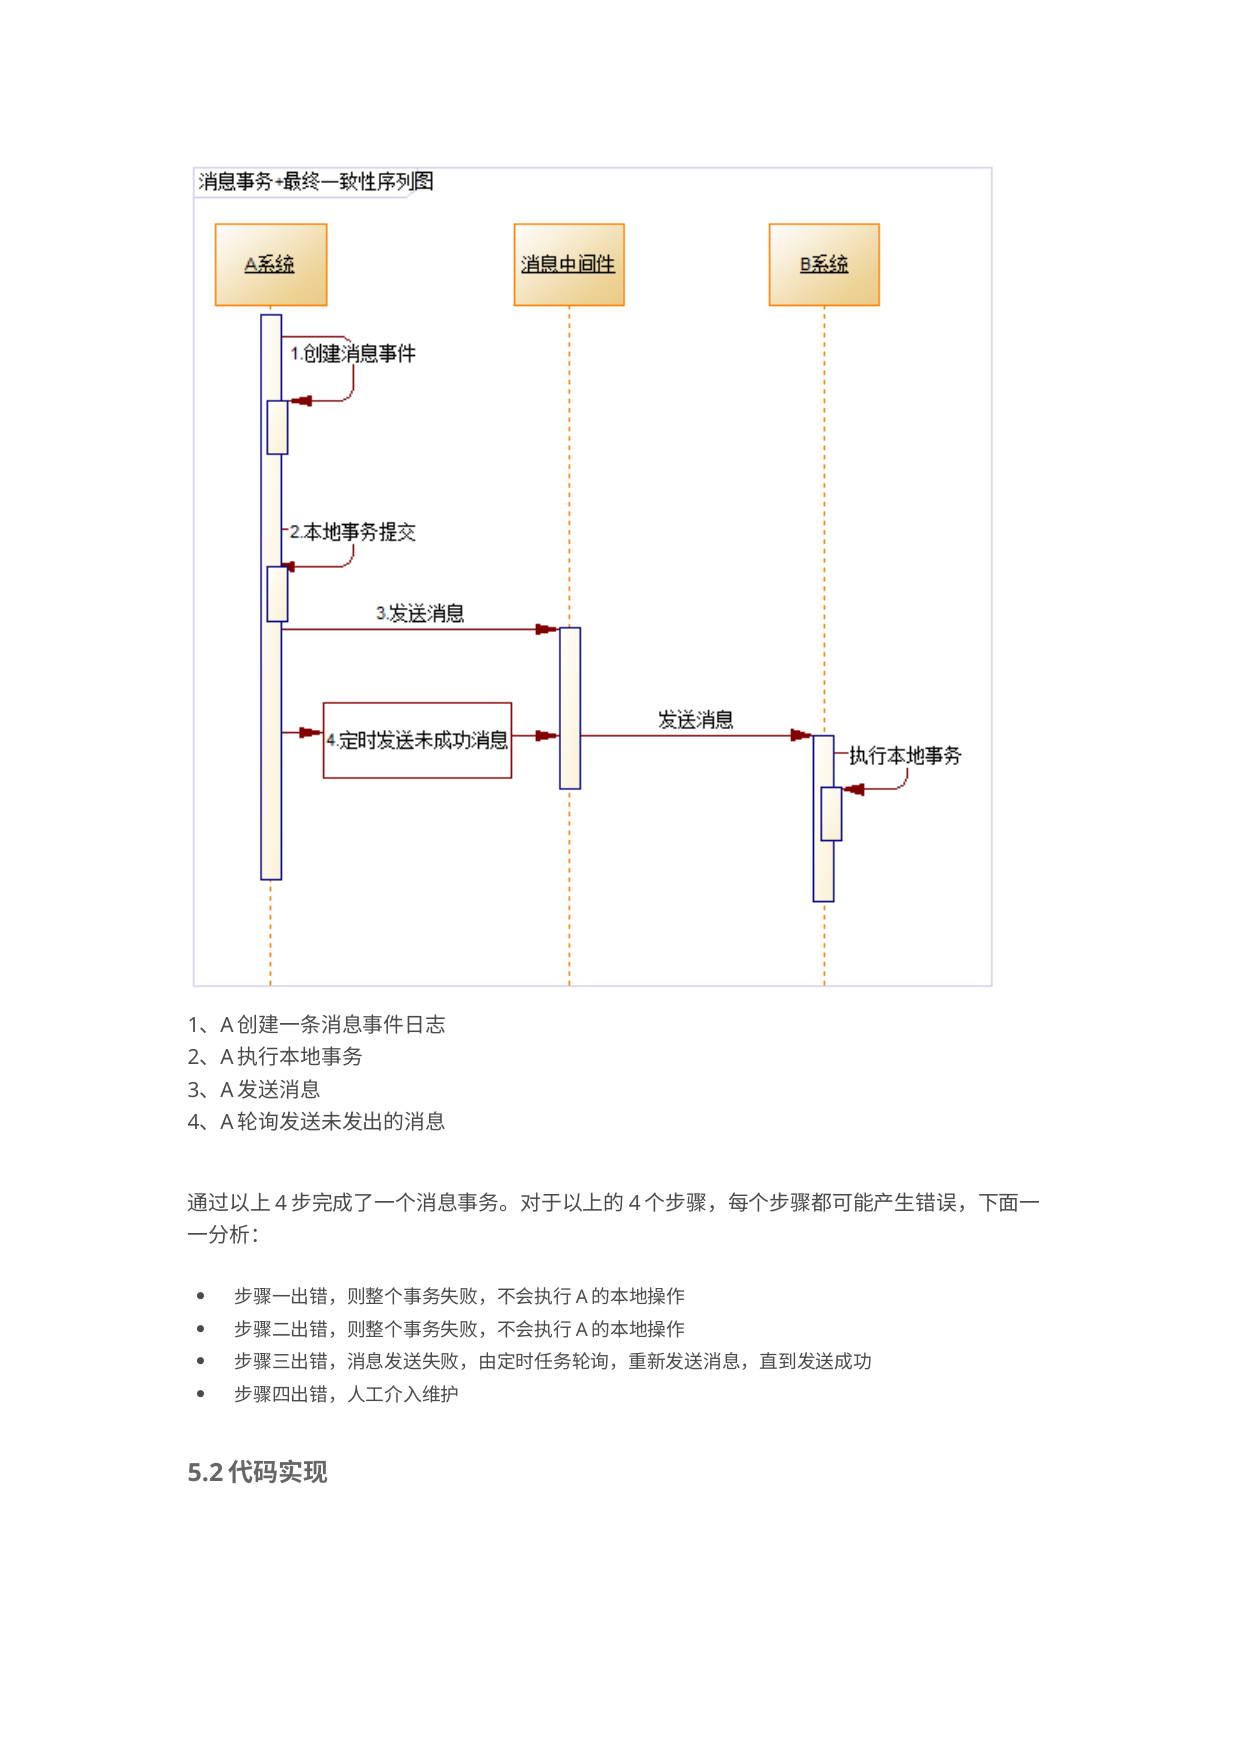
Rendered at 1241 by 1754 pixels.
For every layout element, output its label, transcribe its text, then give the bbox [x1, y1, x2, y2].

text 通过以上4步完成了一个消息事务。对于以上的4个步骤，每个步骤都可能产生错误，下面一一分析： [187, 1185, 1053, 1250]
list 步骤二出错，则整个事务失败，不会执行A的本地操作 [197, 1312, 1053, 1344]
list 步骤三出错，消息发送失败，由定时任务轮询，重新发送消息，直到发送成功 [197, 1344, 1053, 1377]
list 步骤一出错，则整个事务失败，不会执行A的本地操作 [197, 1279, 1053, 1312]
text 1、A创建一条消息事件日志 2、A执行本地事务 [187, 1007, 1053, 1072]
subtitle 5.2代码实现 [187, 1438, 1053, 1503]
text 3、A发送消息 4、A轮询发送未发出的消息 [187, 1072, 1053, 1137]
picture [187, 162, 1007, 995]
list 步骤四出错，人工介入维护 [197, 1377, 1053, 1409]
